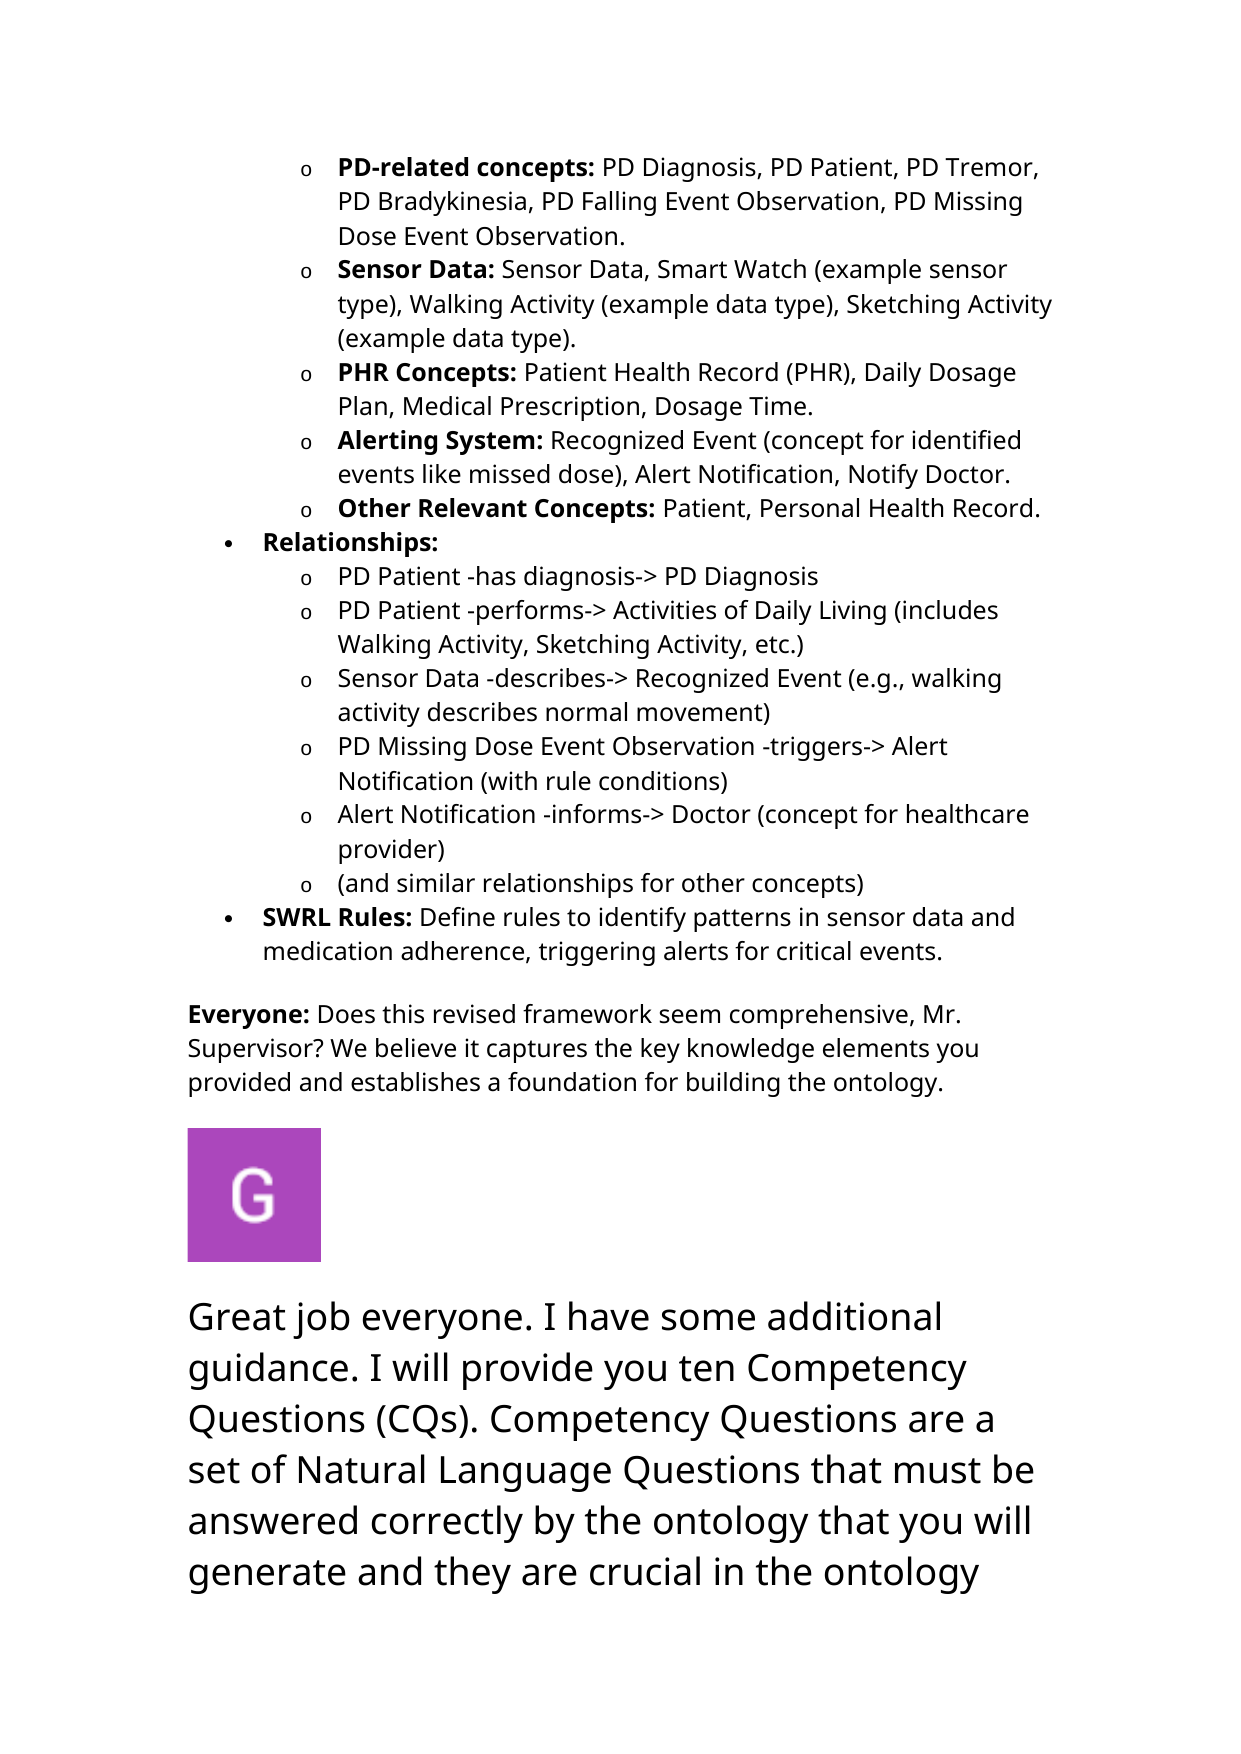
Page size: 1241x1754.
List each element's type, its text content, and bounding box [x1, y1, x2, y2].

picture [187, 1128, 321, 1262]
list PD Patient -has diagnosis-> PD Diagnosis [300, 559, 1053, 593]
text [187, 1291, 1053, 1597]
list Alert Notification -informs-> Doctor (concept for healthcare provider) [300, 797, 1053, 865]
list (and similar relationships for other concepts) [300, 865, 1053, 899]
list PD Missing Dose Event Observation -triggers-> Alert Notification (with rule conditions) [300, 729, 1053, 797]
list PHR Concepts: Patient Health Record (PHR), Daily Dosage Plan, Medical Prescription, Dosage Time. [300, 354, 1053, 422]
list PD Patient -performs-> Activities of Daily Living (includes Walking Activity, Sketching Activity, etc.) [300, 593, 1053, 661]
list Sensor Data: Sensor Data, Smart Watch (example sensor type), Walking Activity (example data type), Sketching Activity (example data type). [300, 252, 1053, 354]
text Everyone: Does this revised framework seem comprehensive, Mr. Supervisor? We believe it captures the key knowledge elements you provided and establishes a foundation for building the ontology. [187, 997, 1053, 1099]
list Sensor Data -describes-> Recognized Event (e.g., walking activity describes normal movement) [300, 661, 1053, 729]
list Other Relevant Concepts: Patient, Personal Health Record. [300, 491, 1053, 525]
list Relationships: [225, 525, 1053, 559]
list PD-related concepts: PD Diagnosis, PD Patient, PD Tremor, PD Bradykinesia, PD Falling Event Observation, PD Missing Dose Event Observation. [300, 150, 1053, 252]
list Alerting System: Recognized Event (concept for identified events like missed dose), Alert Notification, Notify Doctor. [300, 422, 1053, 491]
list SWRL Rules: Define rules to identify patterns in sensor data and medication adherence, triggering alerts for critical events. [225, 899, 1053, 967]
